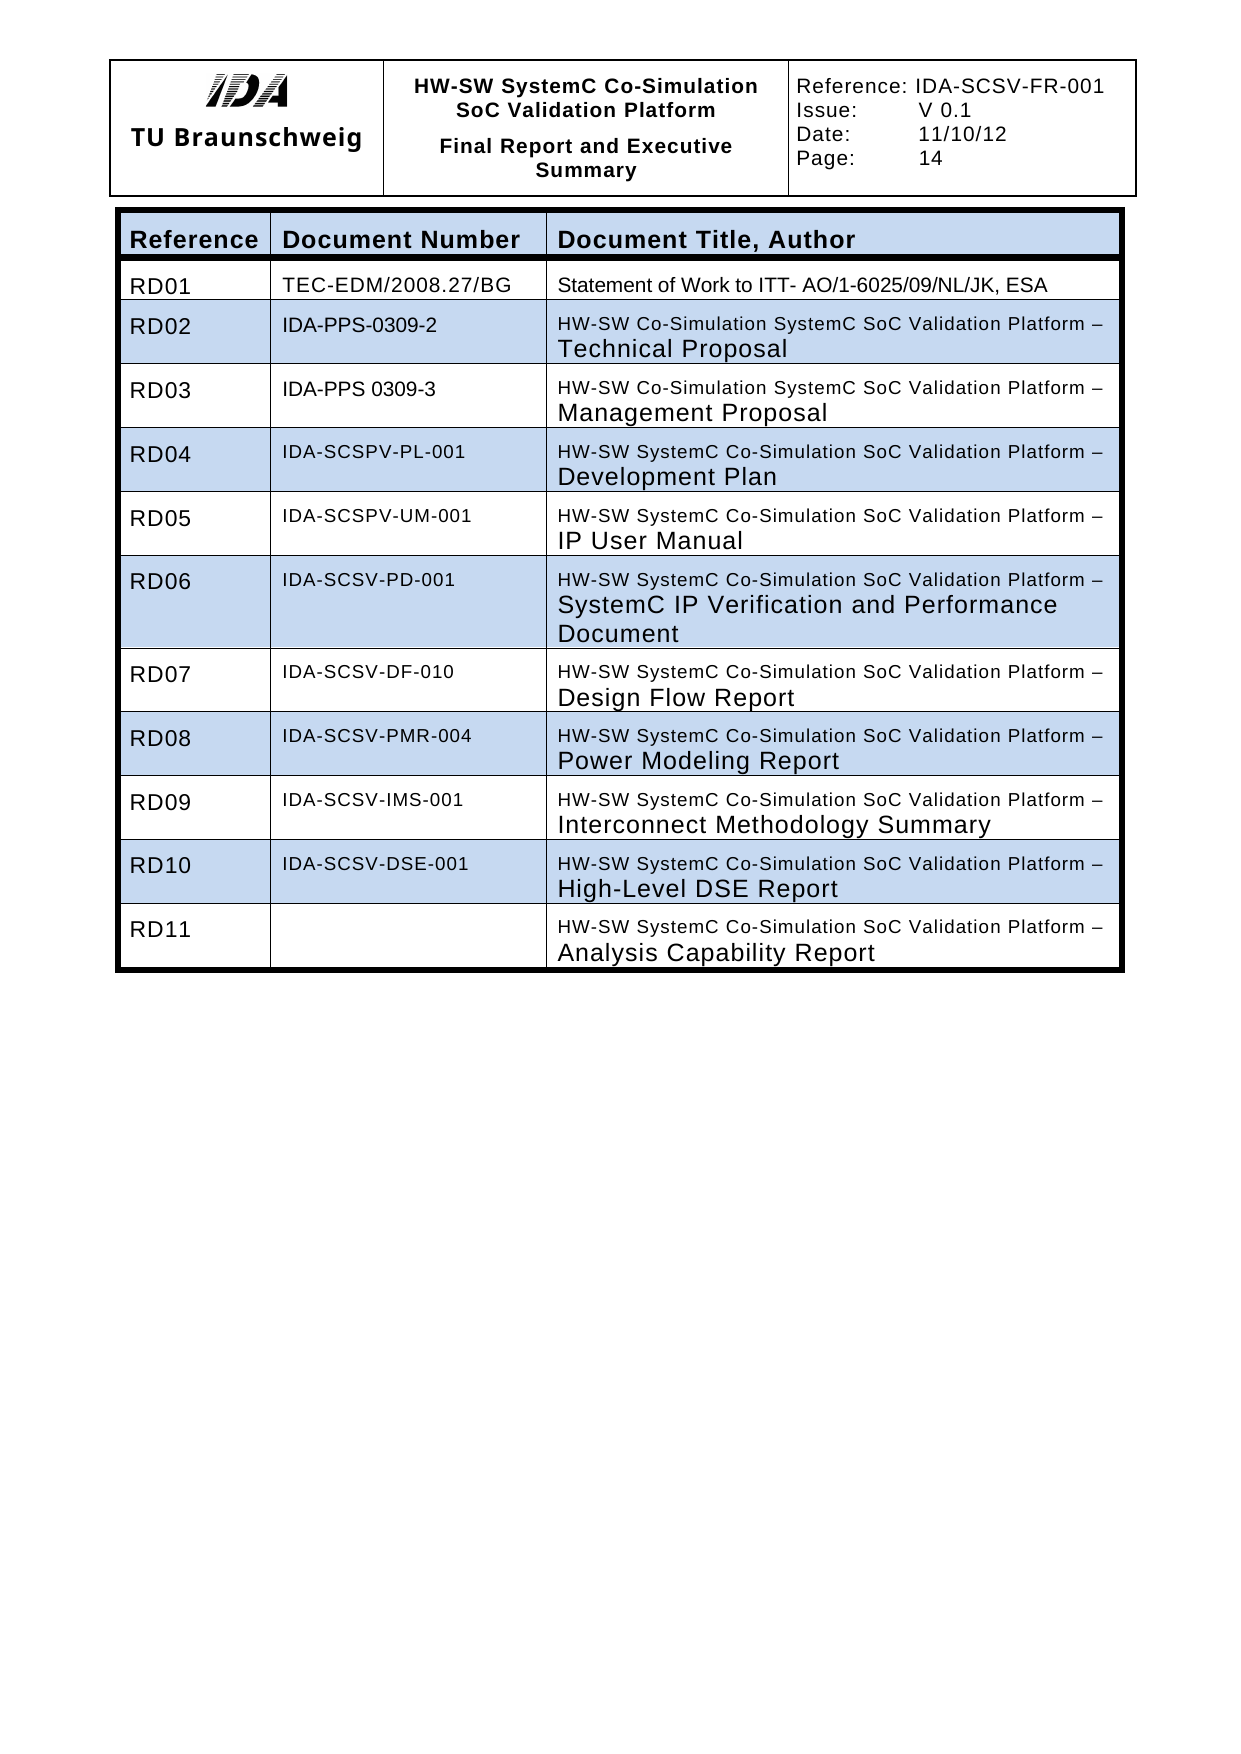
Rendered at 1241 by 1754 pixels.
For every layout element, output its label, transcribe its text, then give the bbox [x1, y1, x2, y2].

table_cell IDA-PPS 0309-3 [271, 364, 546, 427]
table_cell IDA-SCSV-DSE-001 [271, 840, 546, 903]
table_cell IDA-SCSV-PD-001 [271, 556, 546, 647]
table_header Document Title, Author [547, 213, 1119, 254]
table_cell HW-SW SystemC Co-Simulation SoC Validation Platform – IP User Manual [547, 492, 1119, 555]
table_cell RD06 [121, 556, 270, 647]
table_header Reference [121, 213, 270, 254]
table_cell RD10 [121, 840, 270, 903]
table_cell RD08 [121, 712, 270, 775]
table_cell HW-SW Co-Simulation SystemC SoC Validation Platform – Management Proposal [547, 364, 1119, 427]
table_cell HW-SW SystemC Co-Simulation SoC Validation Platform – SystemC IP Verification and Performance Document [547, 556, 1119, 647]
table_cell IDA-SCSPV-UM-001 [271, 492, 546, 555]
table_cell HW-SW SystemC Co-Simulation SoC Validation Platform – Design Flow Report [547, 649, 1119, 711]
table_cell RD03 [121, 364, 270, 427]
table_cell RD11 [121, 904, 270, 967]
table_cell HW-SW SystemC Co-Simulation SoC Validation Platform – Development Plan [547, 428, 1119, 491]
table_cell RD04 [121, 428, 270, 491]
picture [205, 73, 288, 107]
table_cell IDA-SCSPV-PL-001 [271, 428, 546, 491]
table_cell RD05 [121, 492, 270, 555]
table_cell HW-SW SystemC Co-Simulation SoC Validation Platform – High-Level DSE Report [547, 840, 1119, 903]
table_cell HW-SW Co-Simulation SystemC SoC Validation Platform – Technical Proposal [547, 300, 1119, 363]
table_header Document Number [271, 213, 546, 254]
table_cell RD01 [121, 261, 270, 299]
table_cell IDA-SCSV-IMS-001 [271, 776, 546, 839]
table_cell HW-SW SystemC Co-Simulation SoC Validation Platform – Analysis Capability Report [547, 904, 1119, 967]
table_cell IDA-PPS-0309-2 [271, 300, 546, 363]
table_cell HW-SW SystemC Co-Simulation SoC Validation Platform – Power Modeling Report [547, 712, 1119, 775]
table_cell HW-SW SystemC Co-Simulation SoC Validation Platform – Interconnect Methodology Summary [547, 776, 1119, 839]
table_cell RD07 [121, 649, 270, 711]
table_cell Statement of Work to ITT- AO/1-6025/09/NL/JK, ESA [547, 261, 1119, 299]
table_cell IDA-SCSV-PMR-004 [271, 712, 546, 775]
table_cell IDA-SCSV-DF-010 [271, 649, 546, 711]
table_cell TEC-EDM/2008.27/BG [271, 261, 546, 299]
table_cell [271, 904, 546, 967]
table_cell RD09 [121, 776, 270, 839]
table_cell RD02 [121, 300, 270, 363]
